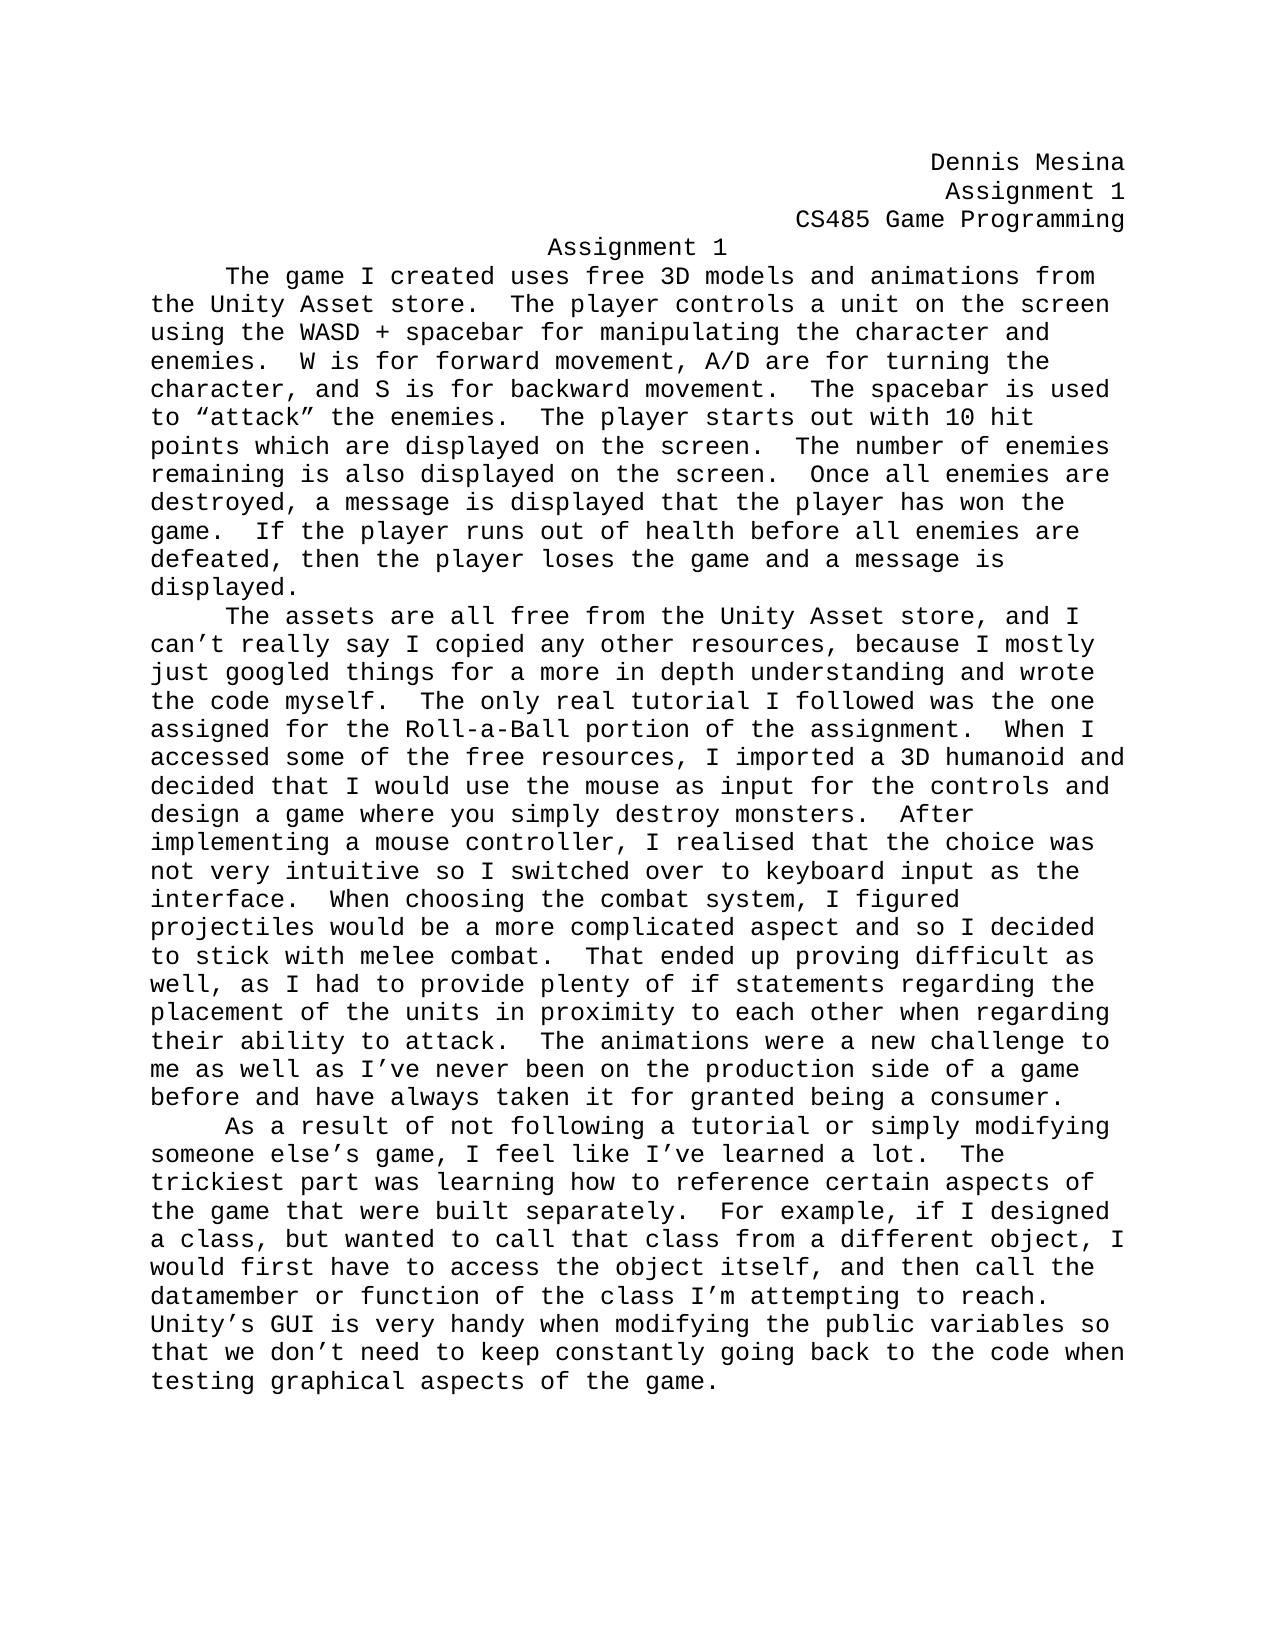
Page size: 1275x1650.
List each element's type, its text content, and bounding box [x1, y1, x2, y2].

text As a result of not following a tutorial or simply modifying someone else’s game, I feel like I’ve learned a lot. The trickiest part was learning how to reference certain aspects of the game that were built separately. For example, if I designed a class, but wanted to call that class from a different object, I would first have to access the object itself, and then call the datamember or function of the class I’m attempting to reach. Unity’s GUI is very handy when modifying the public variables so that we don’t need to keep constantly going back to the code when testing graphical aspects of the game. [150, 1113, 1125, 1397]
text CS485 Game Programming [150, 207, 1125, 235]
text The assets are all free from the Unity Asset store, and I can’t really say I copied any other resources, because I mostly just googled things for a more in depth understanding and wrote the code myself. The only real tutorial I followed was the one assigned for the Roll-a-Ball portion of the assignment. When I accessed some of the free resources, I imported a 3D humanoid and decided that I would use the mouse as input for the controls and design a game where you simply destroy monsters. After implementing a mouse controller, I realised that the choice was not very intuitive so I switched over to keyboard input as the interface. When choosing the combat system, I figured projectiles would be a more complicated aspect and so I decided to stick with melee combat. That ended up proving difficult as well, as I had to provide plenty of if statements regarding the placement of the units in proximity to each other when regarding their ability to attack. The animations were a new challenge to me as well as I’ve never been on the production side of a game before and have always taken it for granted being a consumer. [150, 603, 1125, 1113]
text Assignment 1 [150, 235, 1125, 263]
text Assignment 1 [150, 178, 1125, 207]
text The game I created uses free 3D models and animations from the Unity Asset store. The player controls a unit on the screen using the WASD + spacebar for manipulating the character and enemies. W is for forward movement, A/D are for turning the character, and S is for backward movement. The spacebar is used to “attack” the enemies. The player starts out with 10 hit points which are displayed on the screen. The number of enemies remaining is also displayed on the screen. Once all enemies are destroyed, a message is displayed that the player has won the game. If the player runs out of health before all enemies are defeated, then the player loses the game and a message is displayed. [150, 263, 1125, 603]
text Dennis Mesina [150, 150, 1125, 178]
